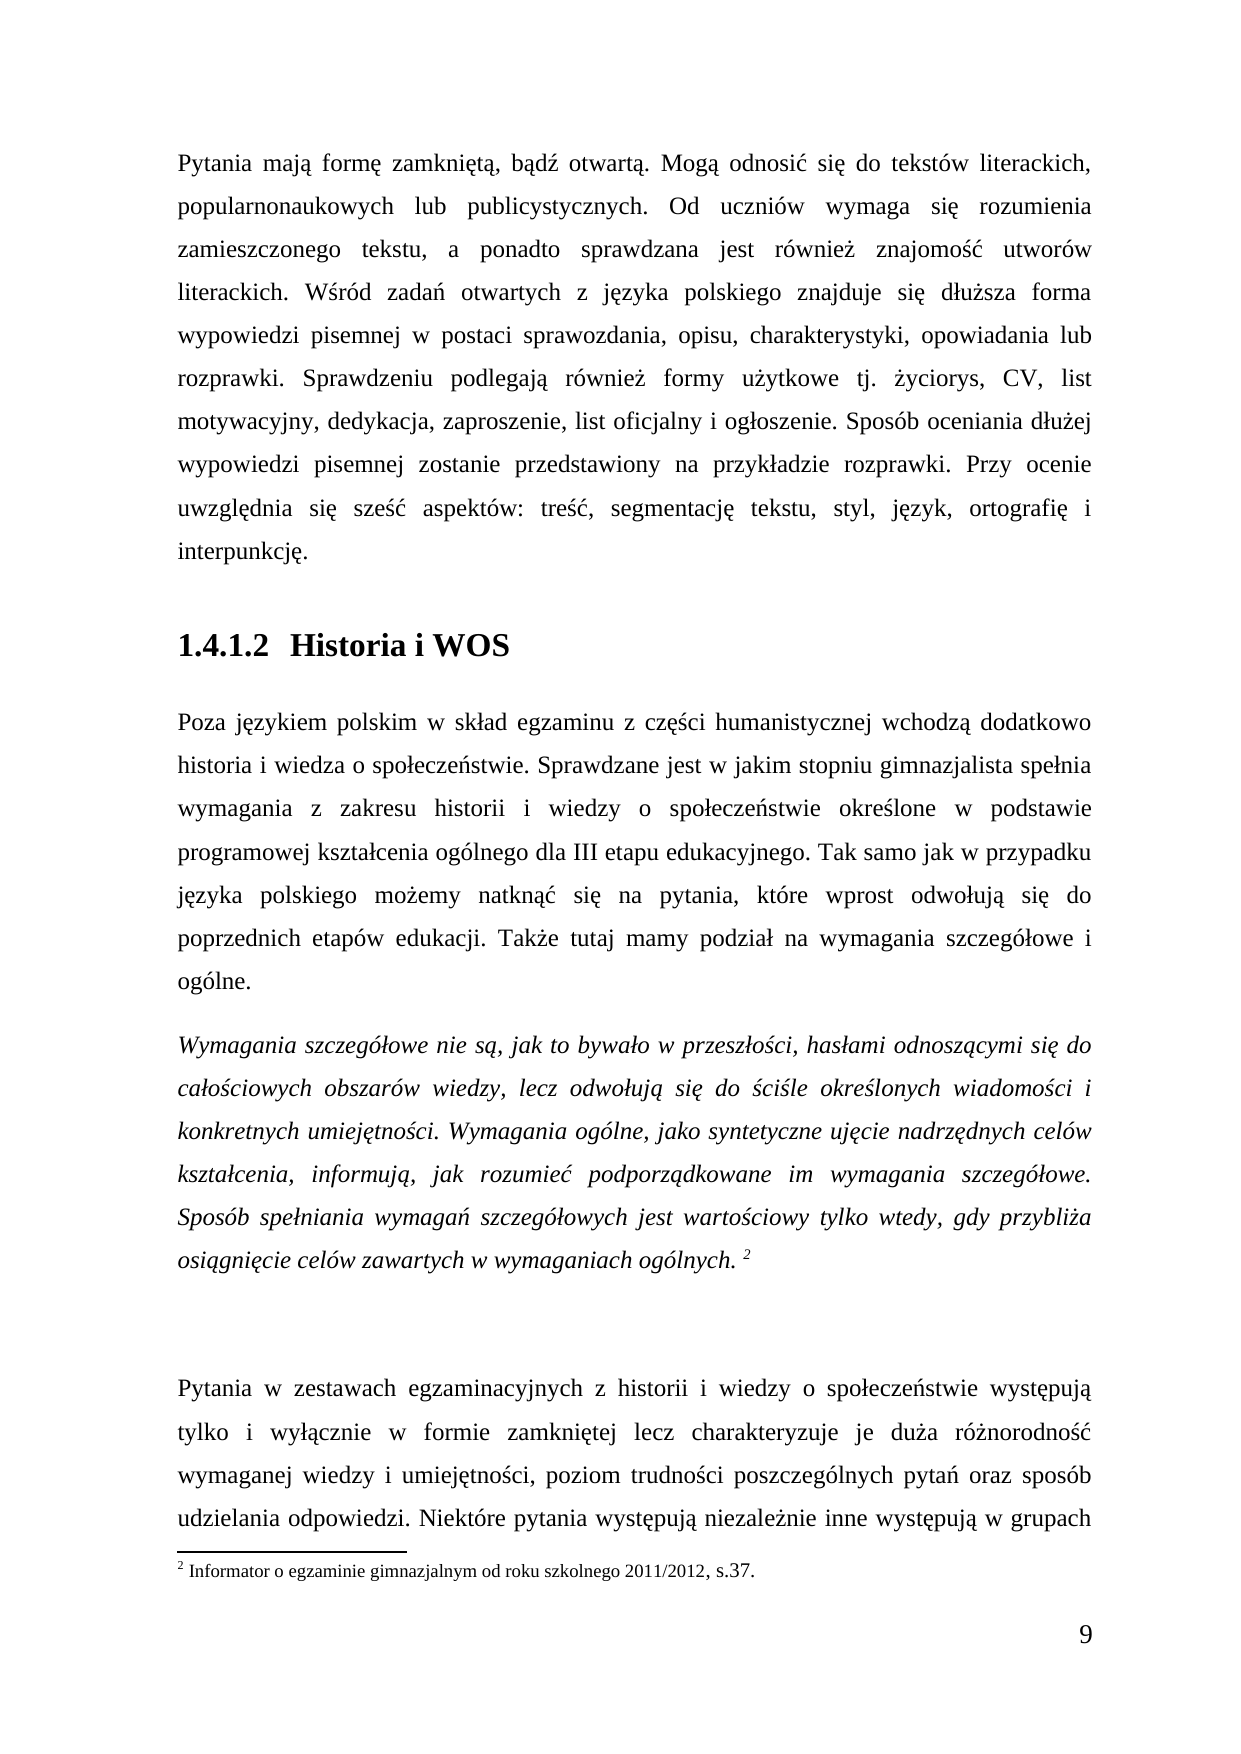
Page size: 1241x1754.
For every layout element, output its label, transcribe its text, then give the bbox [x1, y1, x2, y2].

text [177, 1373, 1092, 1532]
text Wymagania szczegółowe nie są, jak to bywało w przeszłości, hasłami odnoszącymi się do całościowych obszarów wiedzy, lecz odwołują się do ściśle określonych wiadomości i konkretnych umiejętności. Wymagania ogólne, jako syntetyczne ujęcie nadrzędnych celów kształcenia, informują, jak rozumieć podporządkowane im wymagania szczegółowe. Sposób spełniania wymagań szczegółowych jest wartościowy tylko wtedy, gdy przybliża osiągnięcie celów zawartych w wymaganiach ogólnych. [177, 1030, 1092, 1274]
text Poza językiem polskim w skład egzaminu z części humanistycznej wchodzą dodatkowo historia i wiedza o społeczeństwie. Sprawdzane jest w jakim stopniu gimnazjalista spełnia wymagania z zakresu historii i wiedzy o społeczeństwie określone w podstawie programowej kształcenia ogólnego dla III etapu edukacyjnego. Tak samo jak w przypadku języka polskiego możemy natknąć się na pytania, które wprost odwołują się do poprzednich etapów edukacji. Także tutaj mamy podział na wymagania szczegółowe i ogólne. [177, 707, 1092, 995]
subtitle Historia i WOS [177, 625, 1092, 663]
text Pytania mają formę zamkniętą, bądź otwartą. Mogą odnosić się do tekstów literackich, popularnonaukowych lub publicystycznych. Od uczniów wymaga się rozumienia zamieszczonego tekstu, a ponadto sprawdzana jest również znajomość utworów literackich. Wśród zadań otwartych z języka polskiego znajduje się dłuższa forma wypowiedzi pisemnej w postaci sprawozdania, opisu, charakterystyki, opowiadania lub rozprawki. Sprawdzeniu podlegają również formy użytkowe tj. życiorys, CV, list motywacyjny, dedykacja, zaproszenie, list oficjalny i ogłoszenie. Sposób oceniania dłużej wypowiedzi pisemnej zostanie przedstawiony na przykładzie rozprawki. Przy ocenie uwzględnia się sześć aspektów: treść, segmentację tekstu, styl, język, ortografię i interpunkcję. [177, 148, 1092, 564]
